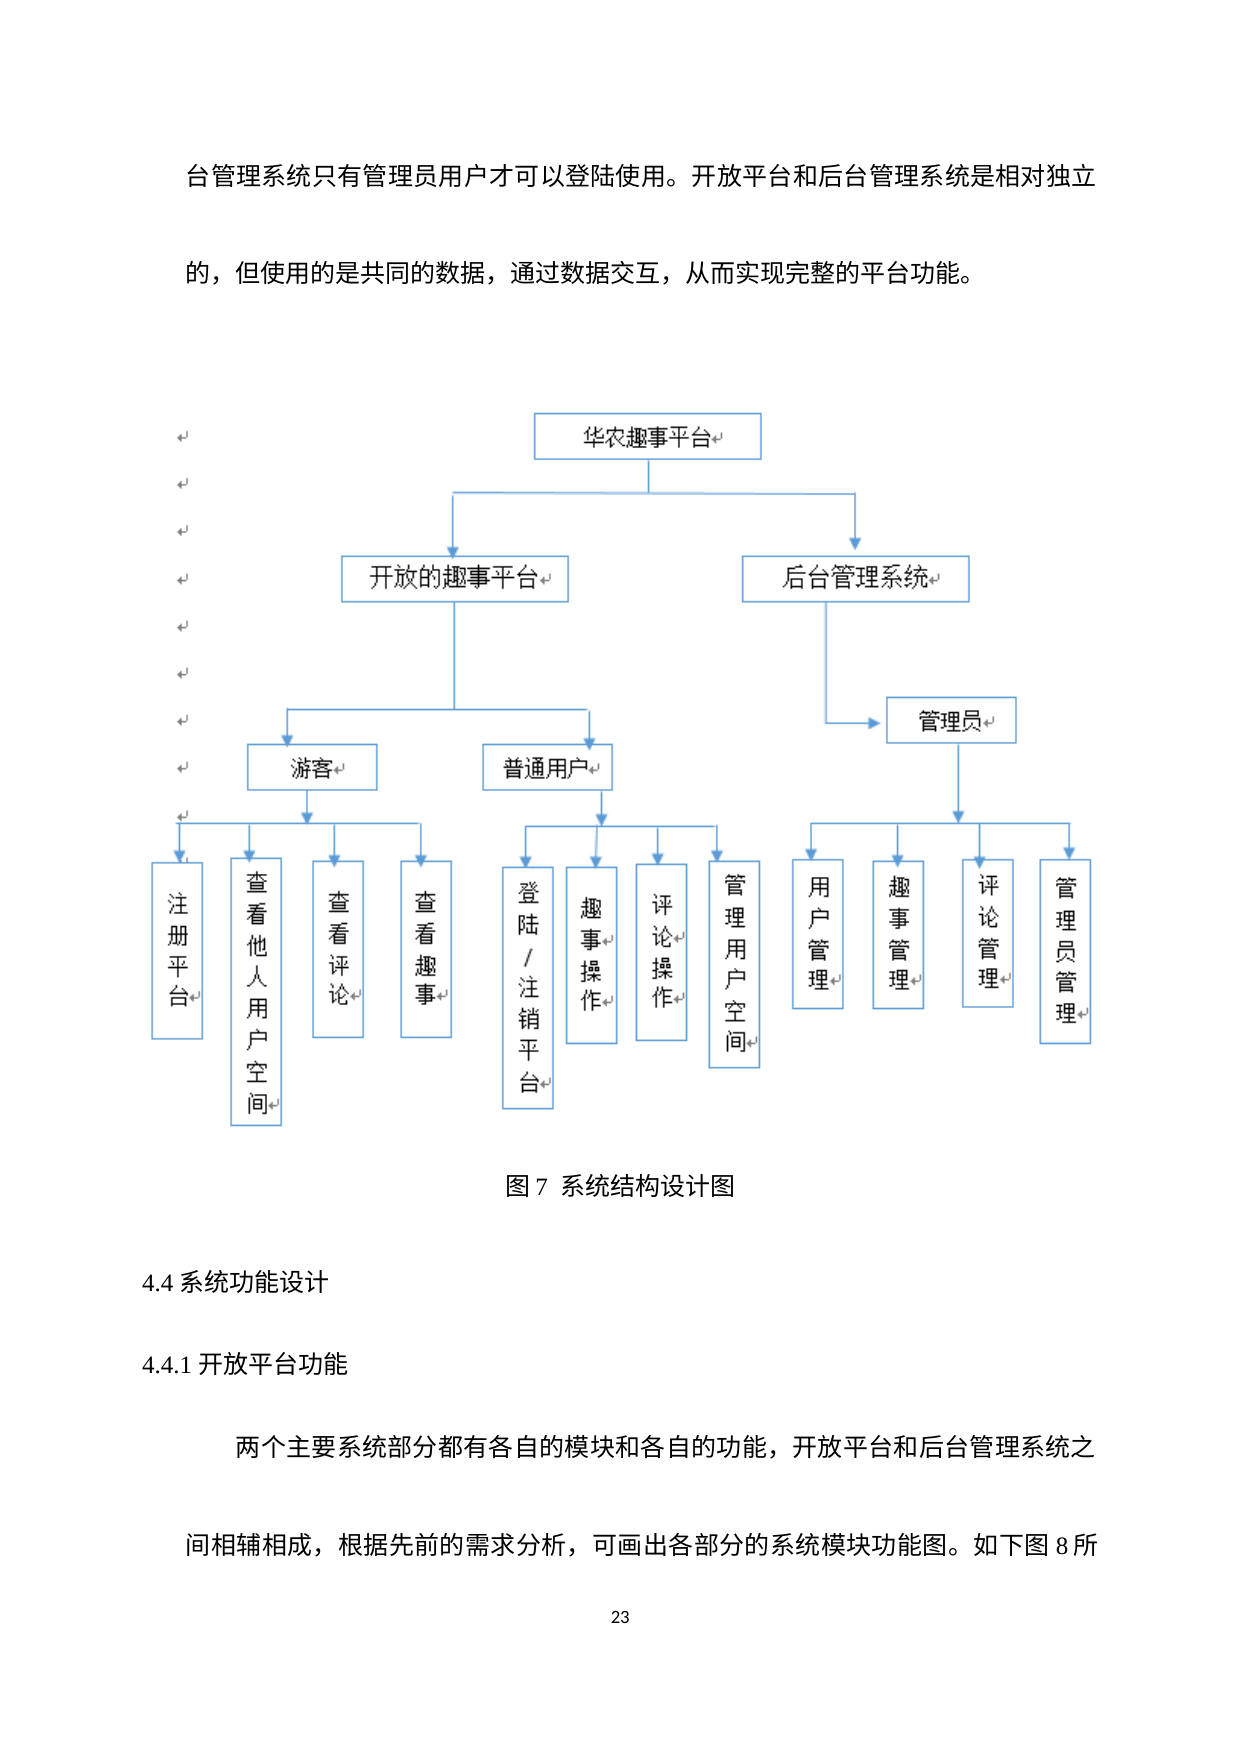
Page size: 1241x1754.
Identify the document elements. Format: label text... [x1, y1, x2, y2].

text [186, 1413, 1098, 1576]
text 图7 系统结构设计图 [142, 1152, 1098, 1217]
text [186, 142, 1098, 304]
picture [141, 404, 1099, 1134]
subtitle 4.4 系统功能设计 [142, 1249, 1098, 1314]
subtitle 4.4.1 开放平台功能 [142, 1332, 1098, 1397]
